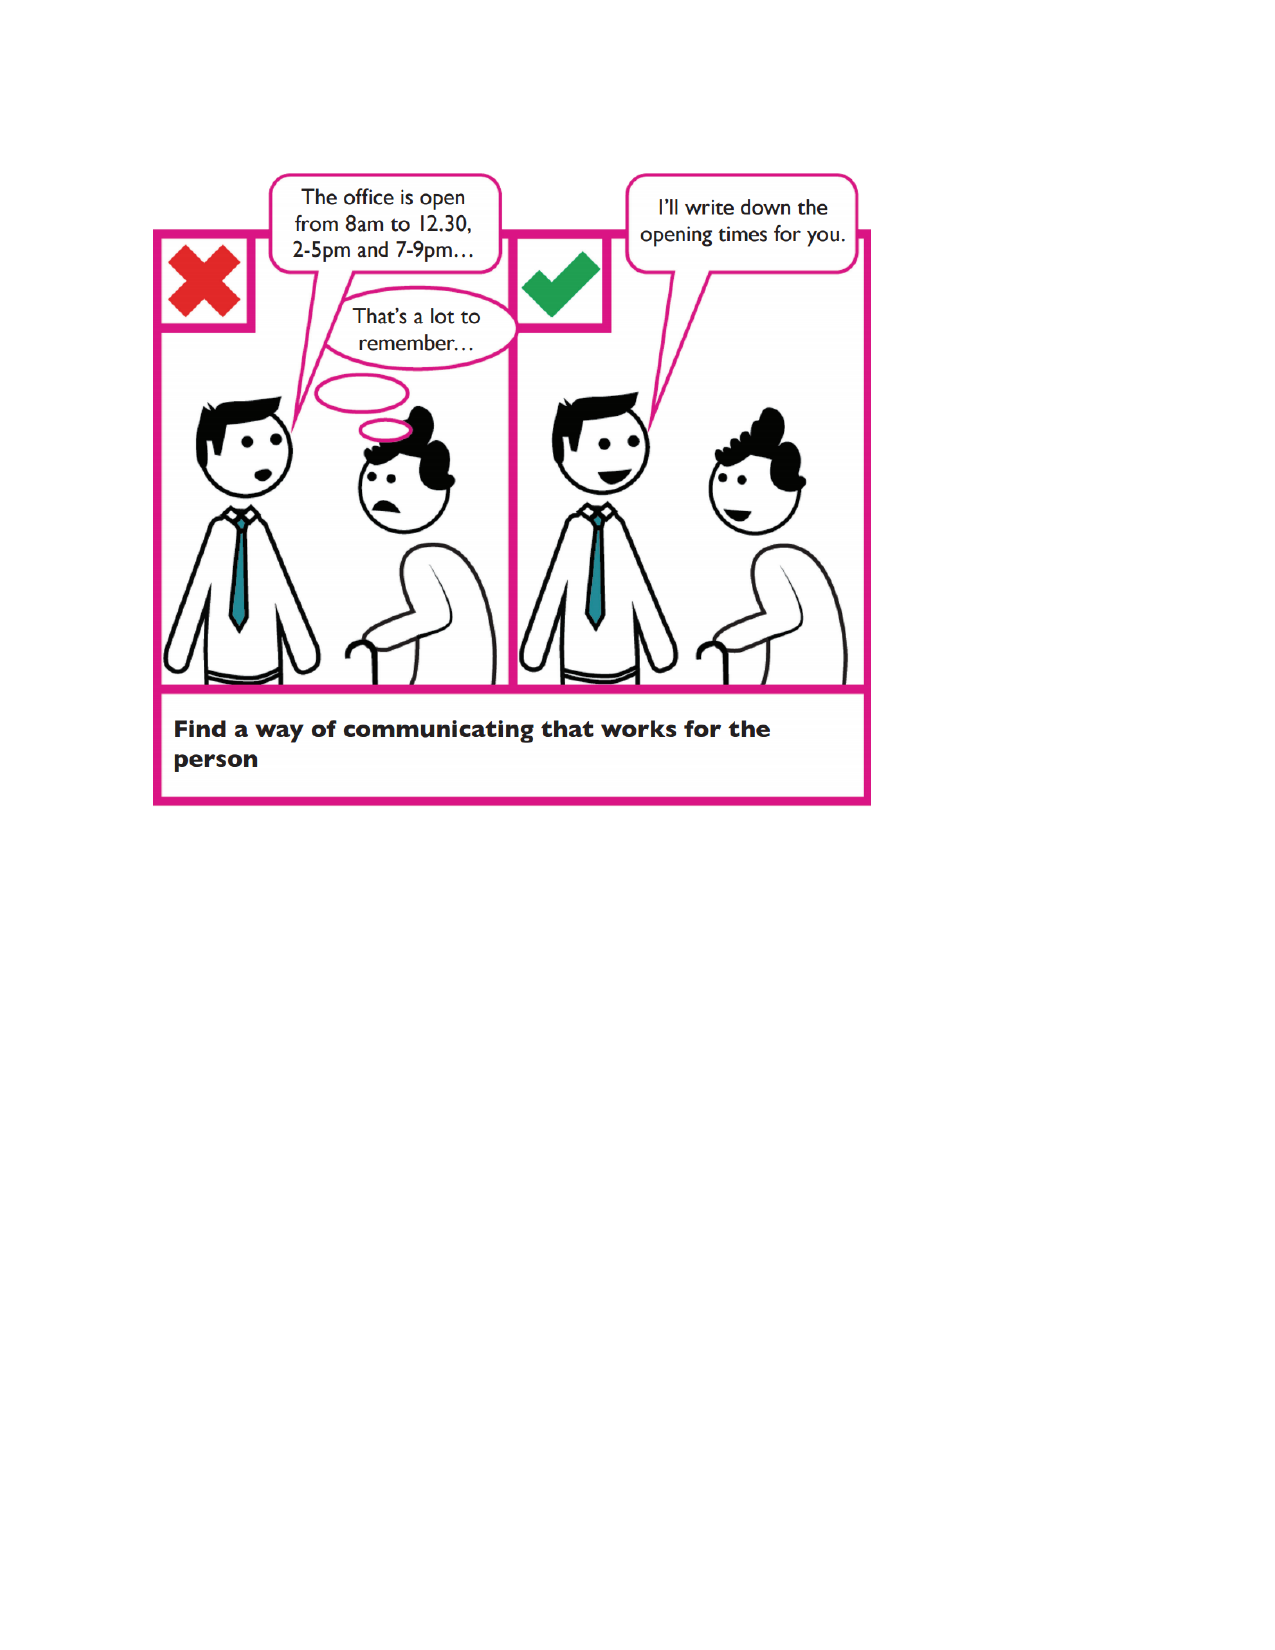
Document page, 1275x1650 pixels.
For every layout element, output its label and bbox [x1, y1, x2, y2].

picture [150, 149, 871, 833]
